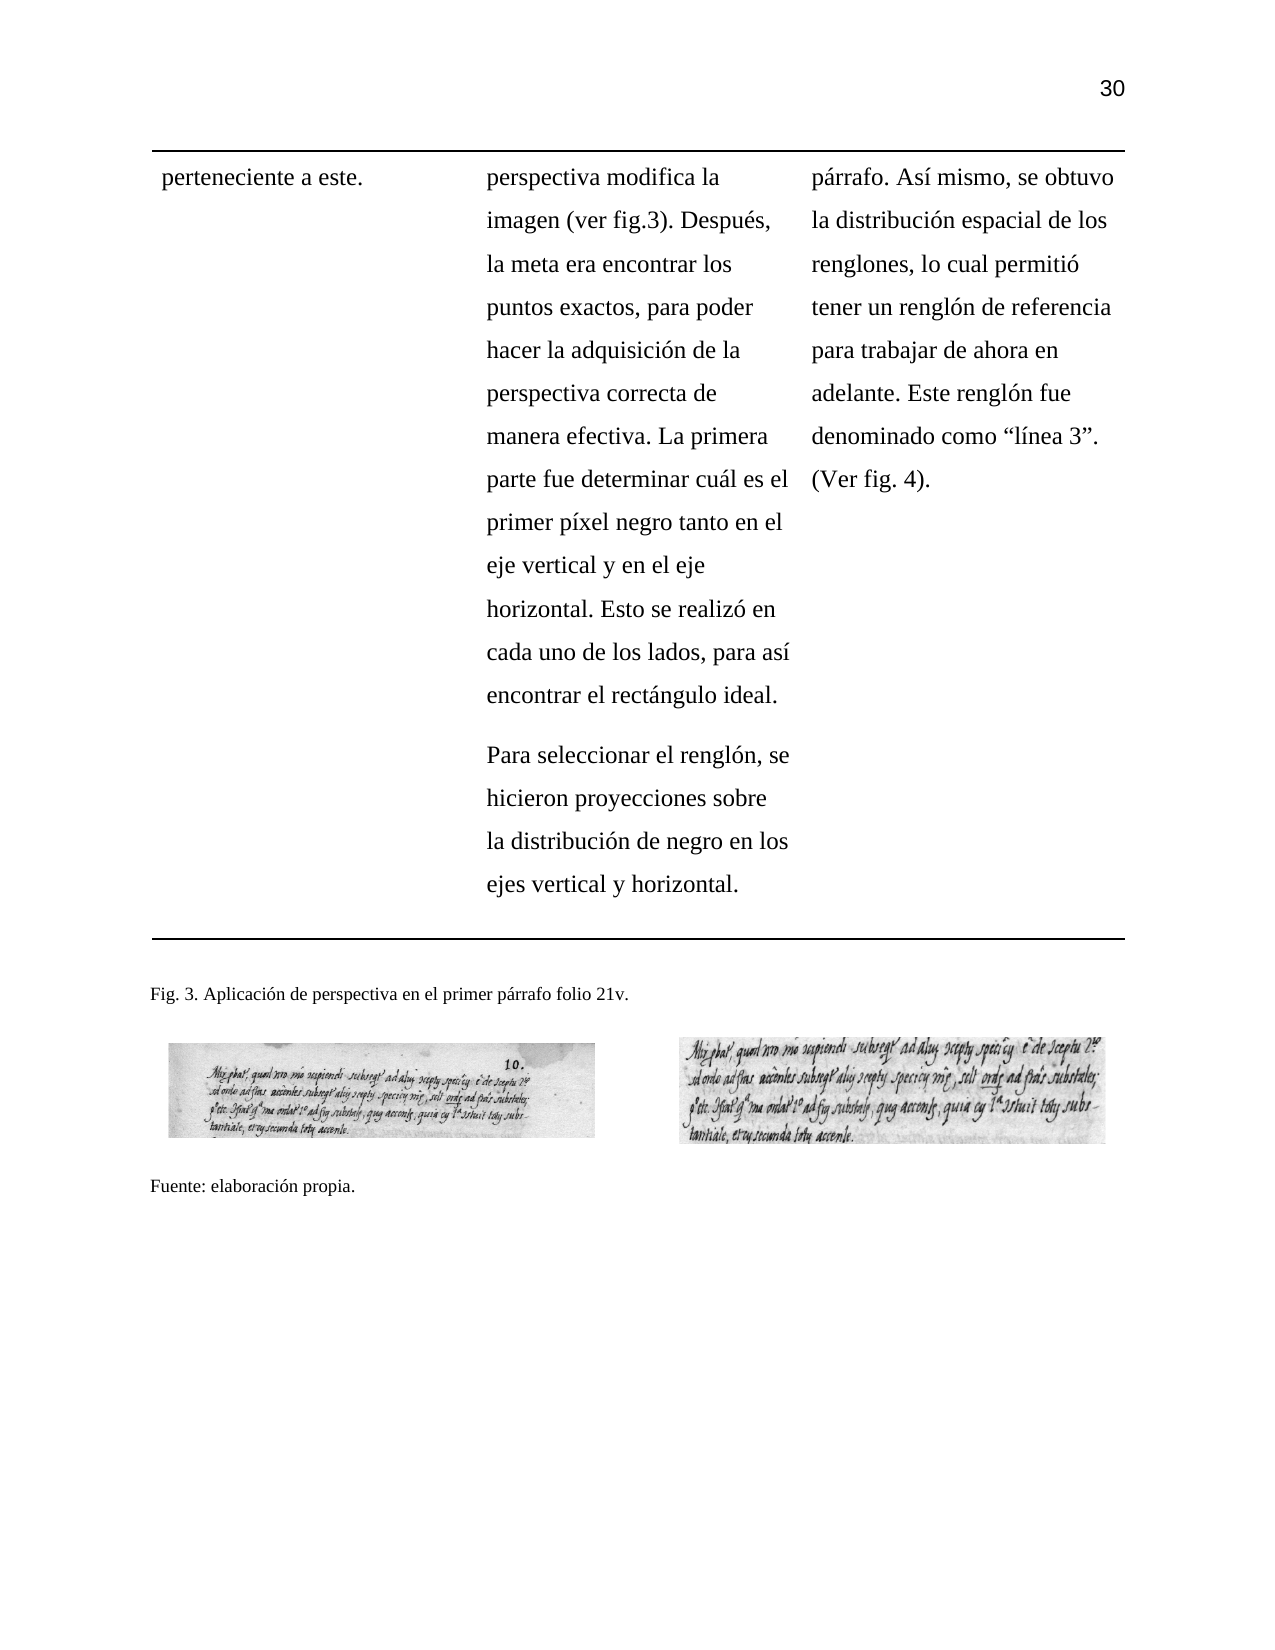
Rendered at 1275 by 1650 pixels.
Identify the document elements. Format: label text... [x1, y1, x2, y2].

text Fuente: elaboración propia. [150, 1174, 1125, 1196]
picture [150, 1015, 1125, 1162]
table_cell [152, 152, 475, 938]
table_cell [802, 152, 1125, 938]
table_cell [477, 152, 800, 938]
text Fig. 3. Aplicación de perspectiva en el primer párrafo folio 21v. [150, 983, 1125, 1005]
